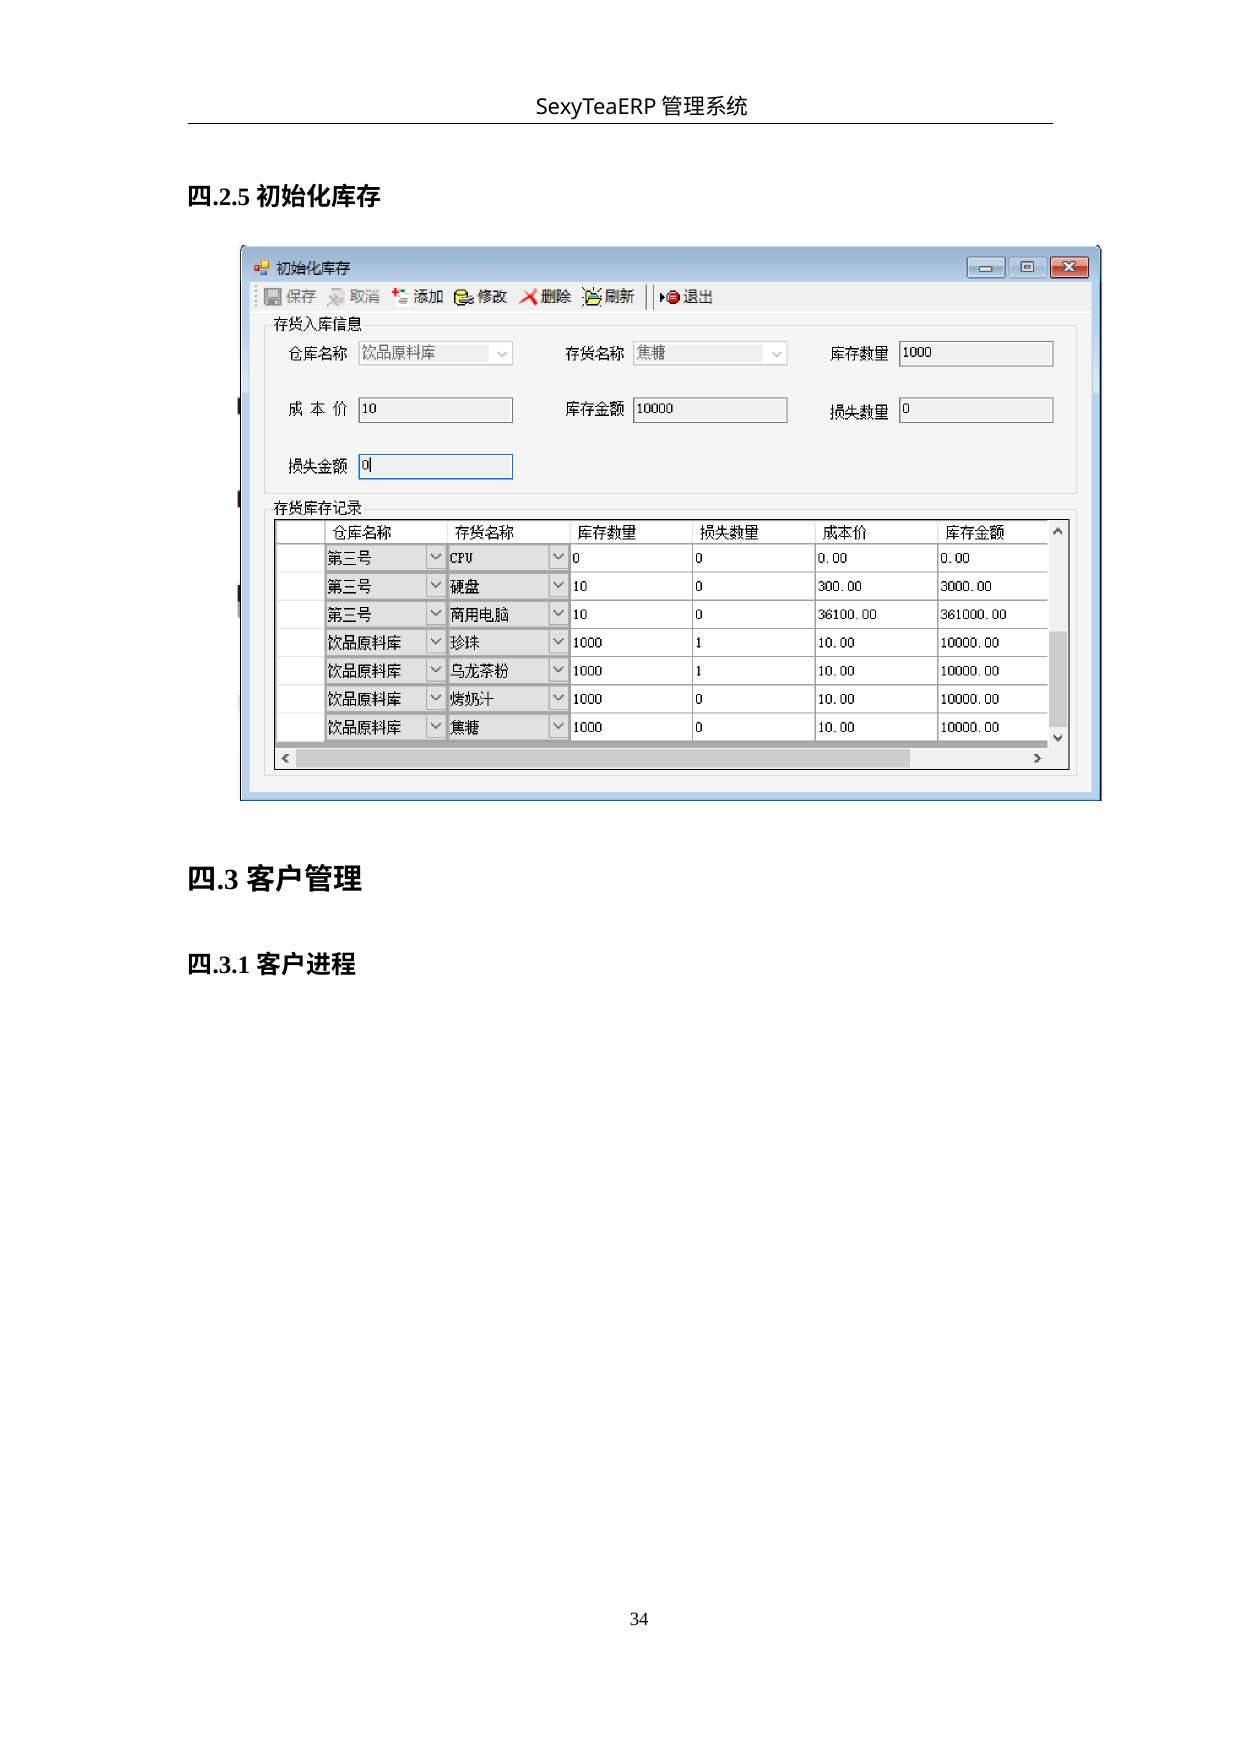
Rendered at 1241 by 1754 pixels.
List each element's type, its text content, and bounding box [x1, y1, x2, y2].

subtitle 客户管理 [187, 844, 1053, 909]
picture [237, 245, 1103, 801]
subtitle 初始化库存 [187, 162, 1053, 227]
subtitle 客户进程 [187, 931, 1053, 996]
